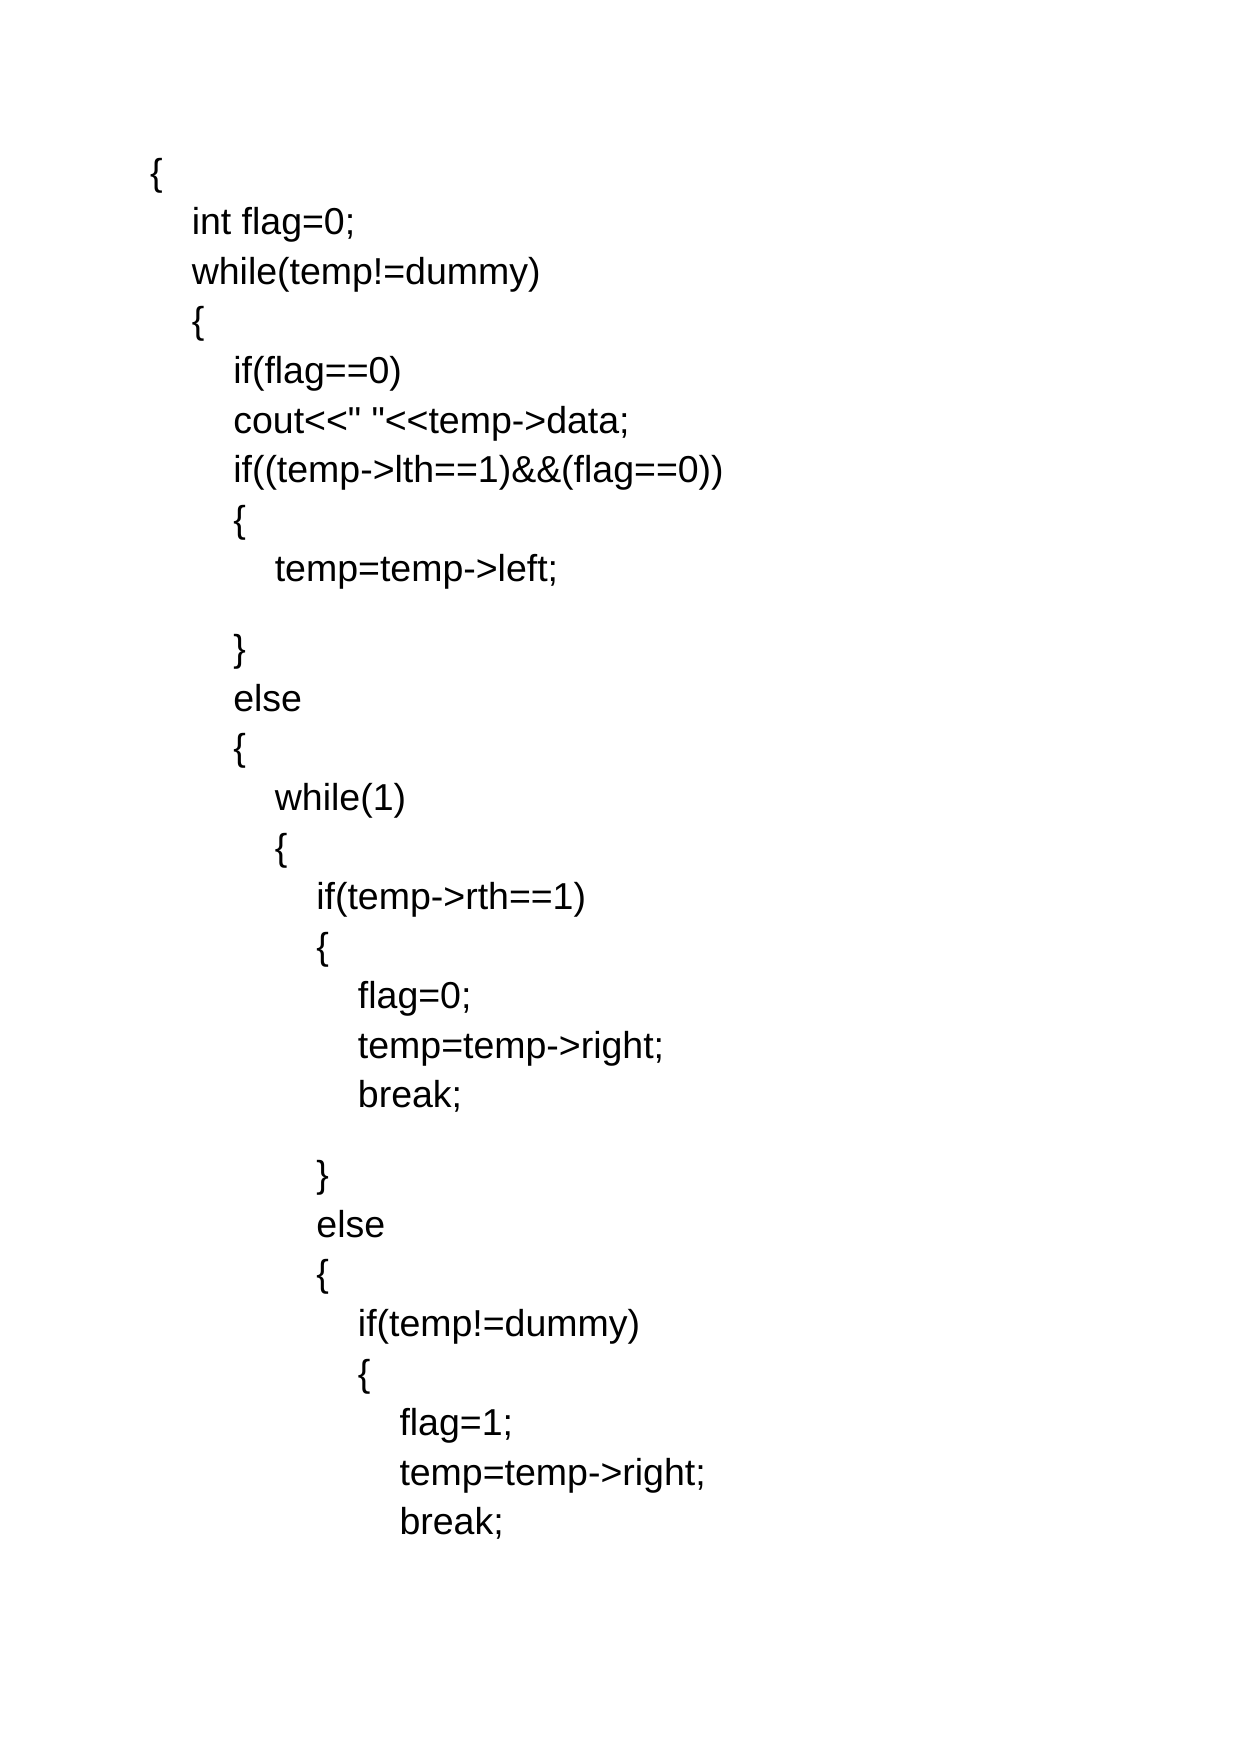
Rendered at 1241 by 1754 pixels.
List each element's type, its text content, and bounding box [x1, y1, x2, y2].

text break; [150, 1073, 1090, 1116]
text if((temp->lth==1)&&(flag==0)) [150, 447, 1090, 491]
text temp=temp->right; [150, 1450, 1090, 1493]
text { [150, 150, 1090, 193]
text { [150, 497, 1090, 540]
text if(temp->rth==1) [150, 874, 1090, 917]
text } [150, 1152, 1090, 1196]
text else [150, 676, 1090, 719]
text while(temp!=dummy) [150, 249, 1090, 292]
text { [150, 726, 1090, 769]
text else [150, 1202, 1090, 1245]
text { [150, 299, 1090, 342]
text if(temp!=dummy) [150, 1301, 1090, 1344]
text { [150, 924, 1090, 967]
text { [150, 1351, 1090, 1394]
text { [150, 825, 1090, 868]
text temp=temp->left; [150, 547, 1090, 590]
text break; [150, 1499, 1090, 1543]
text flag=1; [150, 1400, 1090, 1443]
text } [150, 626, 1090, 669]
text flag=0; [150, 973, 1090, 1017]
text temp=temp->right; [150, 1023, 1090, 1066]
text if(flag==0) [150, 348, 1090, 391]
text { [150, 1252, 1090, 1295]
text while(1) [150, 775, 1090, 818]
text cout<<" "<<temp->data; [150, 398, 1090, 441]
text int flag=0; [150, 199, 1090, 243]
